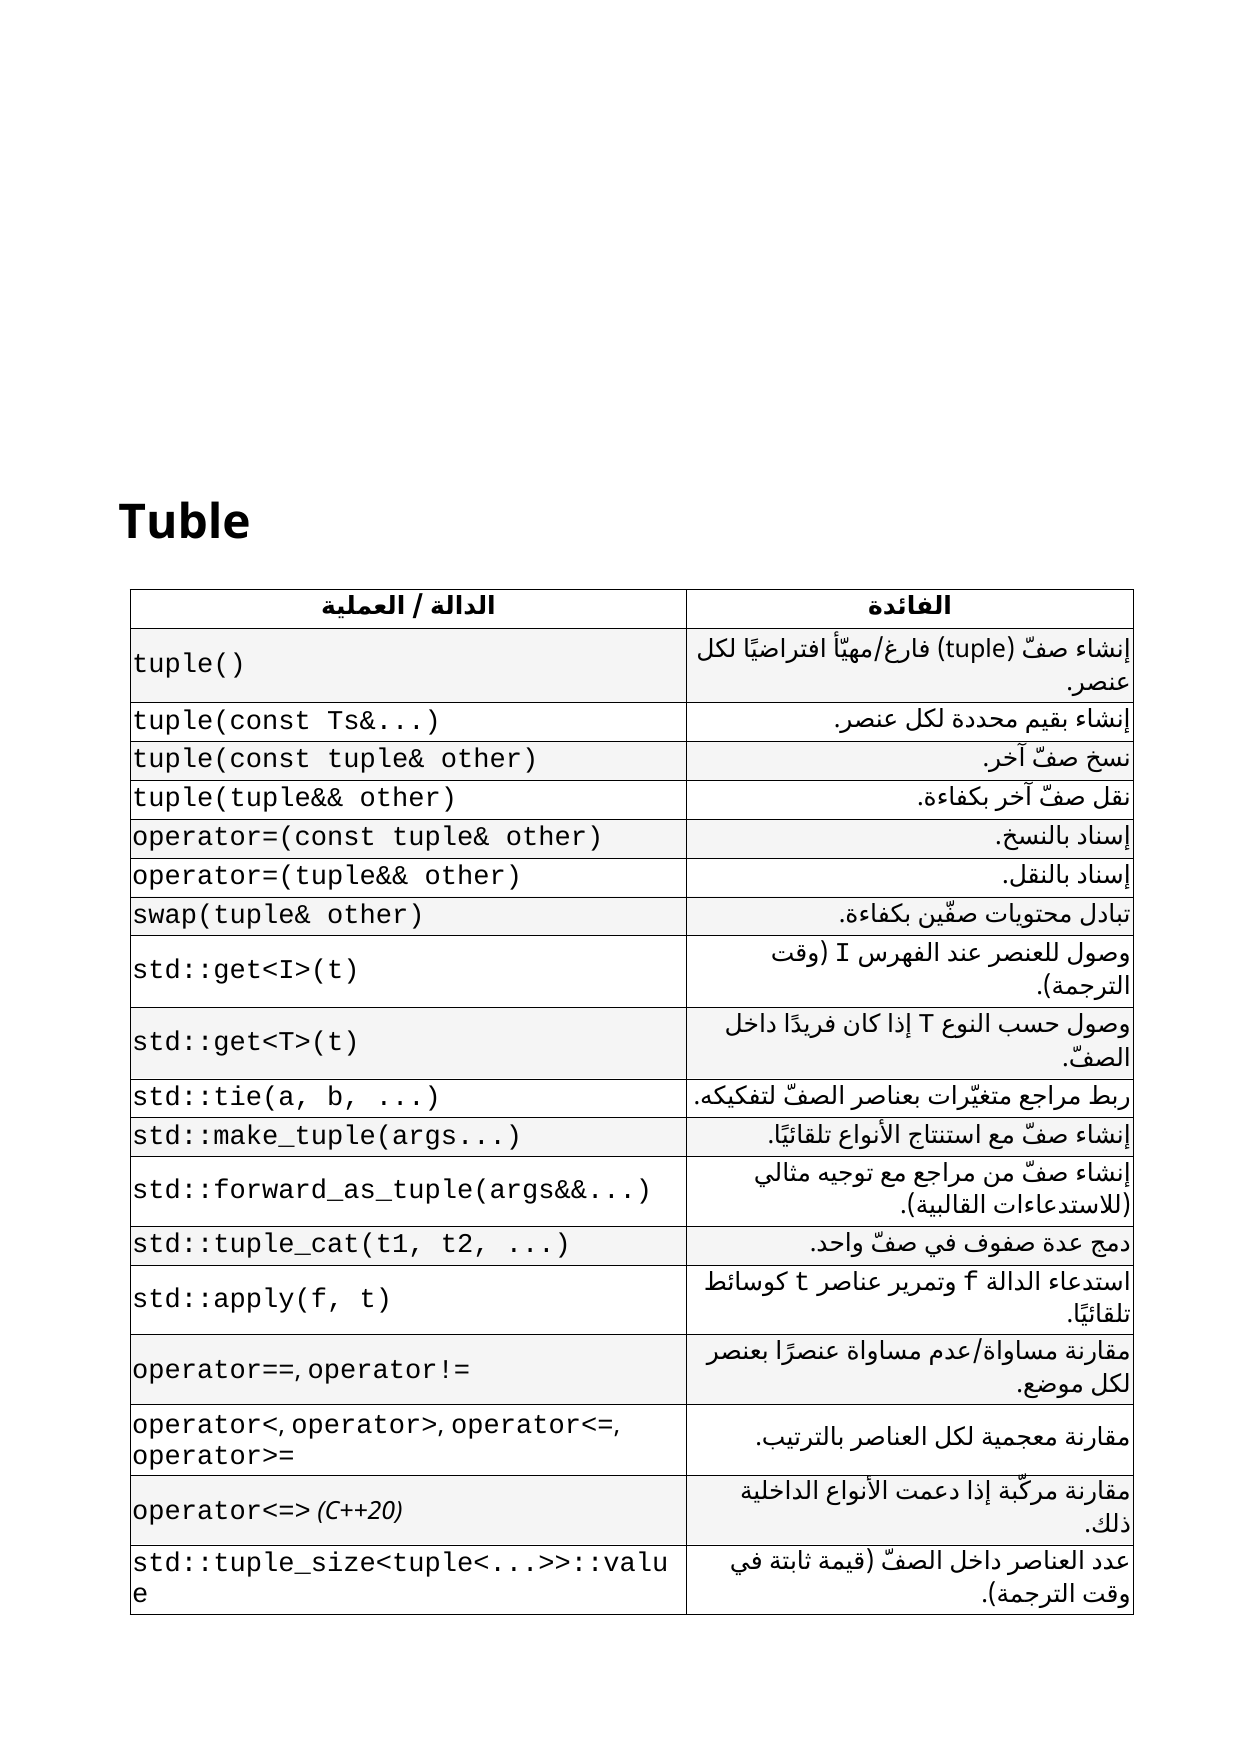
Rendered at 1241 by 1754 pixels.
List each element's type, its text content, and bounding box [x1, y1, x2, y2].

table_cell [687, 1586, 1133, 1625]
table_header الفائدة [687, 701, 1133, 738]
table_cell وصول للعنصر عند الفهرس I (وقت الترجمة). [687, 1047, 1133, 1117]
table_header الدالة / العملية [131, 701, 686, 738]
table_cell إنشاء صفّ مع استنتاج الأنواع تلقائيًا. [687, 1229, 1133, 1267]
table_cell دمج عدة صفوف في صفّ واحد. [687, 1338, 1133, 1376]
table_cell swap(tuple& other) [131, 1008, 686, 1046]
table_cell مقارنة مساواة/عدم مساواة عنصرًا بعنصر لكل موضع. [687, 1446, 1133, 1515]
table_cell وصول حسب النوع T إذا كان فريدًا داخل الصفّ. [687, 1119, 1133, 1189]
table_cell operator<, operator>, operator<=, operator>= [131, 1516, 686, 1585]
table_cell tuple(tuple&& other) [131, 892, 686, 929]
table_cell operator=(const tuple& other) [131, 930, 686, 968]
table_cell tuple(const Ts&...) [131, 814, 686, 852]
table_cell نقل صفّ آخر بكفاءة. [687, 892, 1133, 929]
table_cell operator<=> (C++20) [131, 1586, 686, 1625]
table_cell operator==, operator!= [131, 1446, 686, 1515]
table_cell operator=(tuple&& other) [131, 969, 686, 1007]
table_cell إنشاء صفّ من مراجع مع توجيه مثالي (للاستدعاءات القالبية). [687, 1268, 1133, 1337]
table_cell std::get<I>(t) [131, 1047, 686, 1117]
table_cell استدعاء الدالة f وتمرير عناصر t كوسائط تلقائيًا. [687, 1377, 1133, 1445]
table_cell ربط مراجع متغيّرات بعناصر الصفّ لتفكيكه. [687, 1190, 1133, 1228]
table_cell نسخ صفّ آخر. [687, 853, 1133, 891]
table_cell std::tuple_cat(t1, t2, ...) [131, 1338, 686, 1376]
table_cell std::make_tuple(args...) [131, 1229, 686, 1267]
table_cell إسناد بالنقل. [687, 969, 1133, 1007]
table_cell مقارنة معجمية لكل العناصر بالترتيب. [687, 1516, 1133, 1585]
table_cell std::forward_as_tuple(args&&...) [131, 1268, 686, 1337]
table_cell إنشاء بقيم محددة لكل عنصر. [687, 814, 1133, 852]
table_cell تبادل محتويات صفّين بكفاءة. [687, 1008, 1133, 1046]
table_cell إسناد بالنسخ. [687, 930, 1133, 968]
text Tuble [118, 597, 1122, 700]
table_cell std::tie(a, b, ...) [131, 1190, 686, 1228]
table_cell tuple() [131, 740, 686, 813]
table_cell std::get<T>(t) [131, 1119, 686, 1189]
table_cell إنشاء صفّ (tuple) فارغ/مهيّأ افتراضيًا لكل عنصر. [687, 740, 1133, 813]
table_cell std::apply(f, t) [131, 1377, 686, 1445]
table_cell tuple(const tuple& other) [131, 853, 686, 891]
